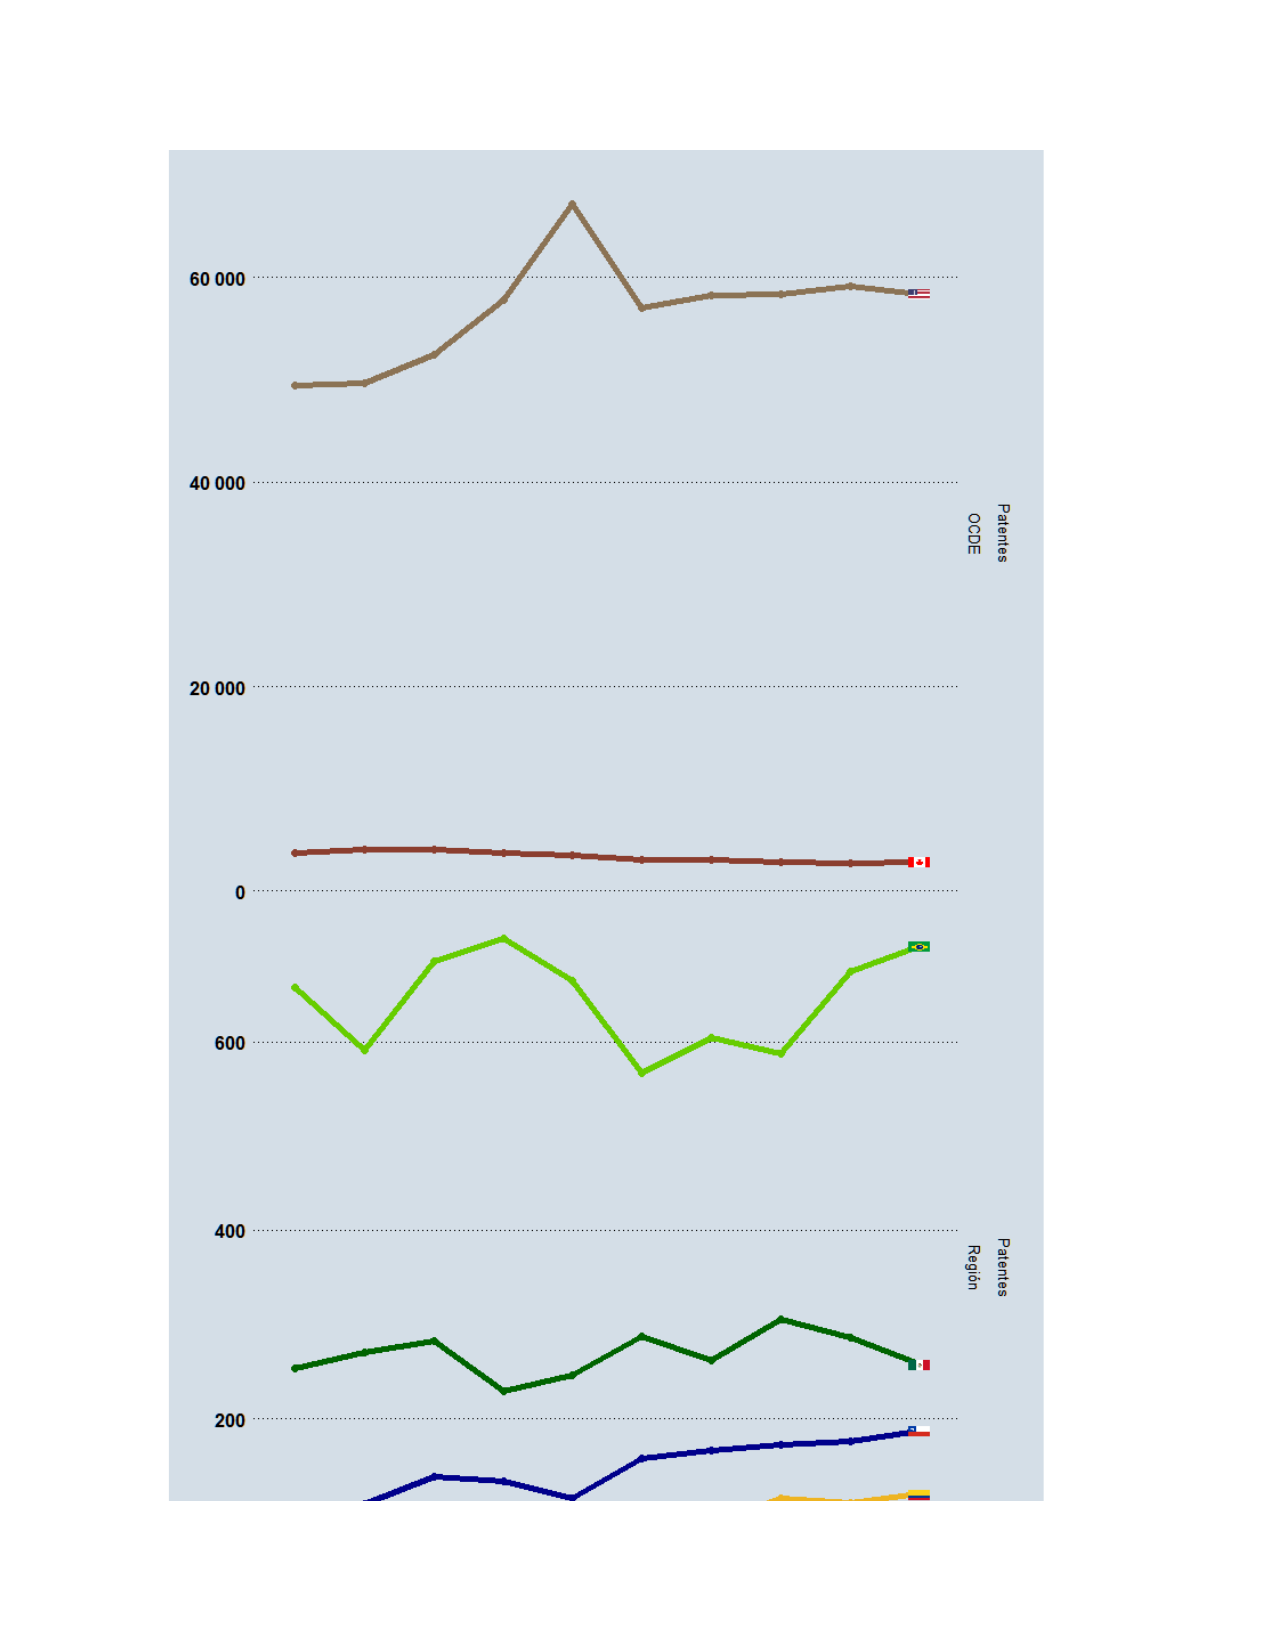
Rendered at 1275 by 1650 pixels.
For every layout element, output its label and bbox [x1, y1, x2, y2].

picture [168, 150, 1044, 1501]
